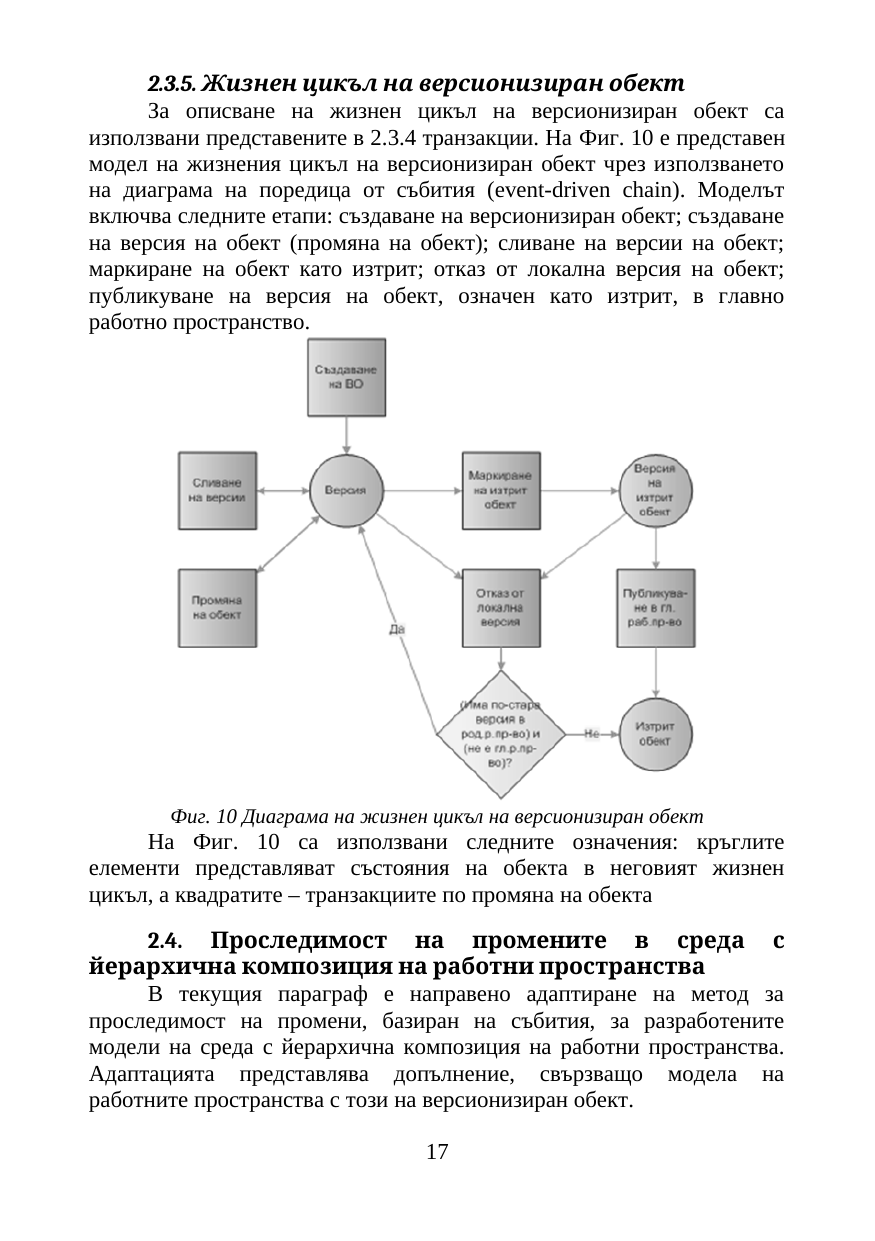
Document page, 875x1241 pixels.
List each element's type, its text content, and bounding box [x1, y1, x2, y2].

text Фиг. 10 Диаграма на жизнен цикъл на версионизиран обект [89, 804, 785, 828]
subtitle 2.3.5. Жизнен цикъл на версионизиран обект [89, 71, 785, 97]
text В текущия параграф е направено адаптиране на метод за проследимост на промени, базиран на събития, за разработените модели на среда с йерархична композиция на работни пространства. Адаптацията представлява допълнение, свързващо модела на работните пространства с този на версионизиран обект. [89, 981, 785, 1112]
subtitle 2.4. Проследимост на промените в среда с йерархична композиция на работни пространства [89, 928, 785, 981]
picture [174, 334, 700, 804]
